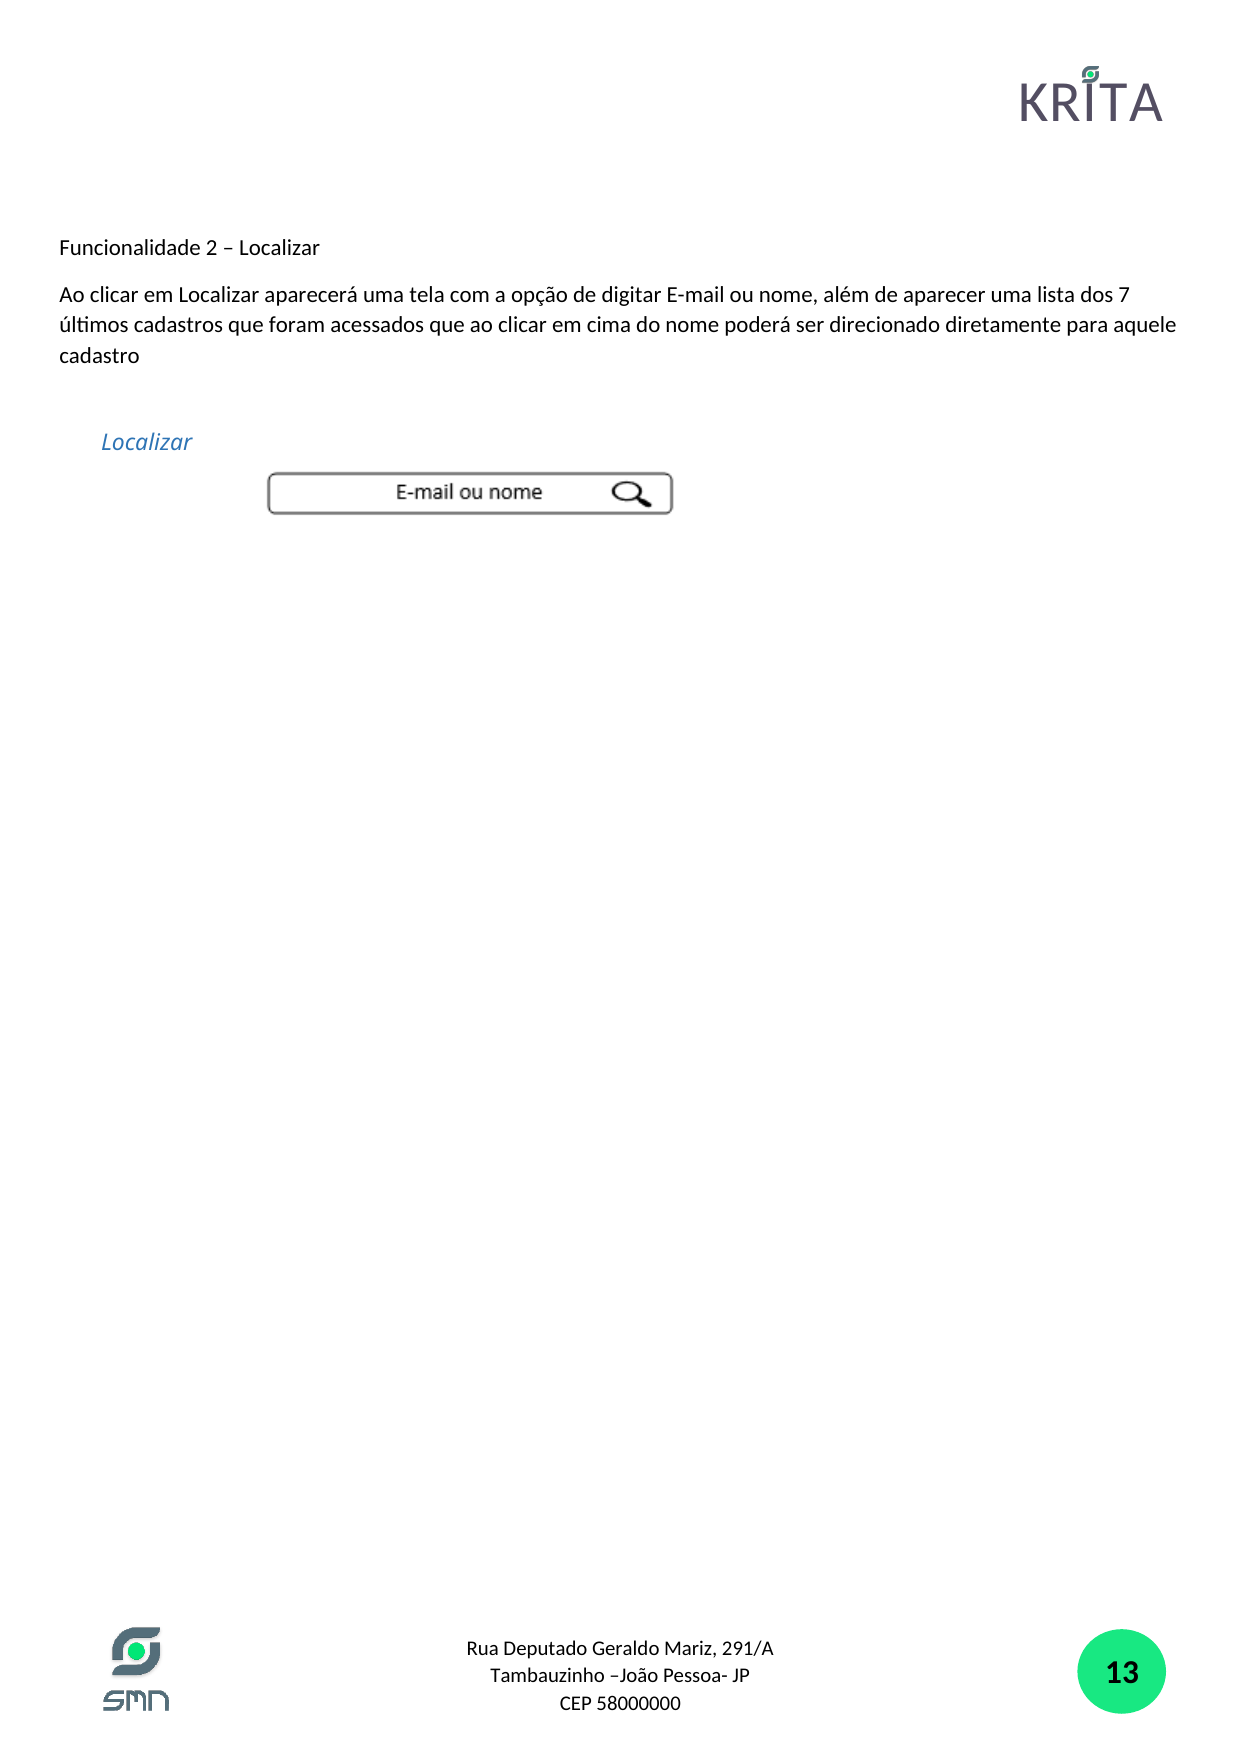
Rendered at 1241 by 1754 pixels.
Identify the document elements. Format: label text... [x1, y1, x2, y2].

picture [1081, 66, 1099, 84]
text Funcionalidade 2 – Localizar [59, 233, 1181, 261]
picture [95, 1610, 177, 1719]
picture [258, 466, 686, 523]
text Ao clicar em Localizar aparecerá uma tela com a opção de digitar E-mail ou nome, além de aparecer uma lista dos 7 últimos cadastros que foram acessados que ao clicar em cima do nome poderá ser direcionado diretamente para aquele cadastro [59, 280, 1181, 369]
subtitle Localizar [59, 426, 1181, 457]
